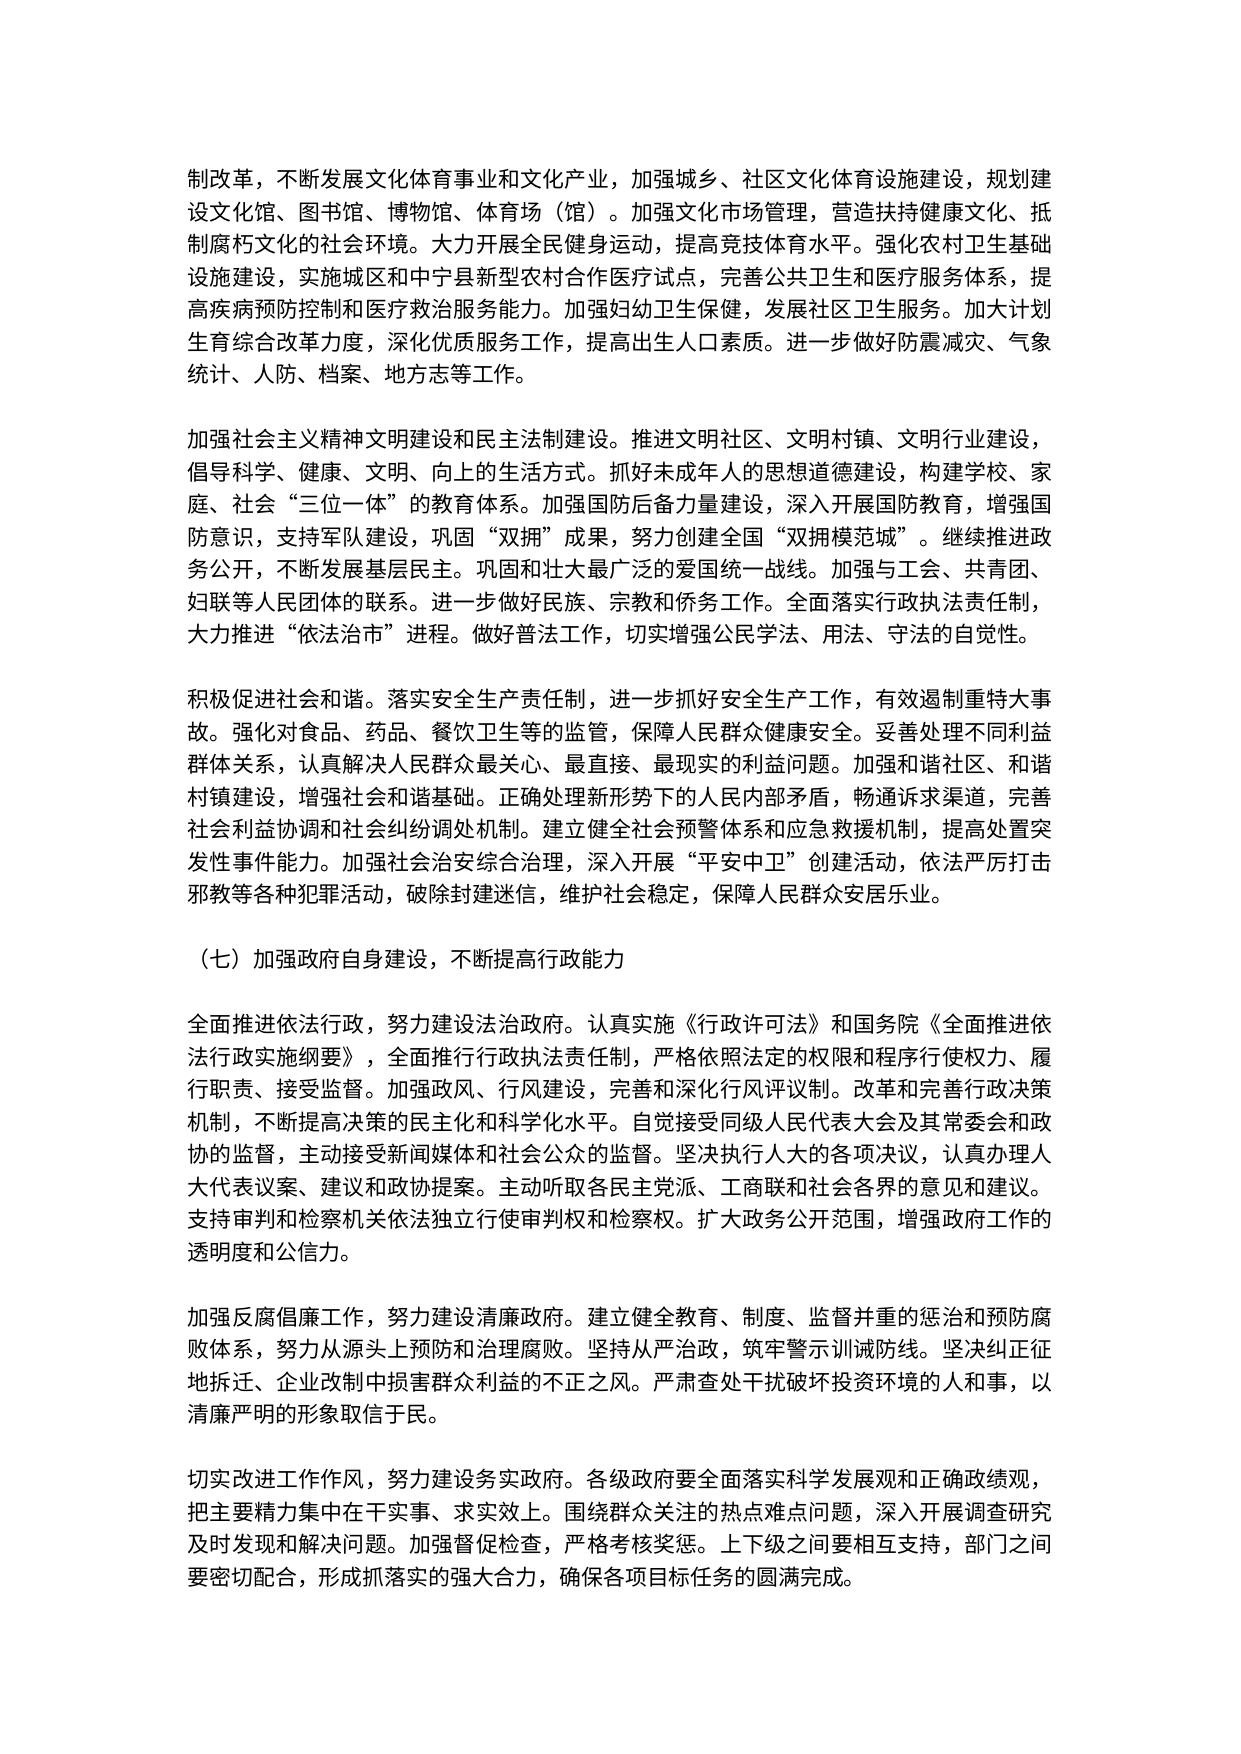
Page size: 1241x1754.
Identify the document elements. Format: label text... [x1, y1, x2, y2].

text （七）加强政府自身建设，不断提高行政能力 [187, 942, 1053, 974]
text 加强社会主义精神文明建设和民主法制建设。推进文明社区、文明村镇、文明行业建设，倡导科学、健康、文明、向上的生活方式。抓好未成年人的思想道德建设，构建学校、家庭、社会“三位一体”的教育体系。加强国防后备力量建设，深入开展国防教育，增强国防意识，支持军队建设，巩固“双拥”成果，努力创建全国“双拥模范城”。继续推进政务公开，不断发展基层民主。巩固和壮大最广泛的爱国统一战线。加强与工会、共青团、妇联等人民团体的联系。进一步做好民族、宗教和侨务工作。全面落实行政执法责任制，大力推进“依法治市”进程。做好普法工作，切实增强公民学法、用法、守法的自觉性。 [187, 422, 1053, 649]
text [187, 162, 1053, 389]
text 积极促进社会和谐。落实安全生产责任制，进一步抓好安全生产工作，有效遏制重特大事故。强化对食品、药品、餐饮卫生等的监管，保障人民群众健康安全。妥善处理不同利益群体关系，认真解决人民群众最关心、最直接、最现实的利益问题。加强和谐社区、和谐村镇建设，增强社会和谐基础。正确处理新形势下的人民内部矛盾，畅通诉求渠道，完善社会利益协调和社会纠纷调处机制。建立健全社会预警体系和应急救援机制，提高处置突发性事件能力。加强社会治安综合治理，深入开展“平安中卫”创建活动，依法严厉打击邪教等各种犯罪活动，破除封建迷信，维护社会稳定，保障人民群众安居乐业。 [187, 682, 1053, 909]
text 切实改进工作作风，努力建设务实政府。各级政府要全面落实科学发展观和正确政绩观，把主要精力集中在干实事、求实效上。围绕群众关注的热点难点问题，深入开展调查研究，及时发现和解决问题。加强督促检查，严格考核奖惩。上下级之间要相互支持，部门之间要密切配合，形成抓落实的强大合力，确保各项目标任务的圆满完成。 [187, 1462, 1053, 1592]
text 加强反腐倡廉工作，努力建设清廉政府。建立健全教育、制度、监督并重的惩治和预防腐败体系，努力从源头上预防和治理腐败。坚持从严治政，筑牢警示训诫防线。坚决纠正征地拆迁、企业改制中损害群众利益的不正之风。严肃查处干扰破坏投资环境的人和事，以清廉严明的形象取信于民。 [187, 1299, 1053, 1429]
text 全面推进依法行政，努力建设法治政府。认真实施《行政许可法》和国务院《全面推进依法行政实施纲要》，全面推行行政执法责任制，严格依照法定的权限和程序行使权力、履行职责、接受监督。加强政风、行风建设，完善和深化行风评议制。改革和完善行政决策机制，不断提高决策的民主化和科学化水平。自觉接受同级人民代表大会及其常委会和政协的监督，主动接受新闻媒体和社会公众的监督。坚决执行人大的各项决议，认真办理人大代表议案、建议和政协提案。主动听取各民主党派、工商联和社会各界的意见和建议。支持审判和检察机关依法独立行使审判权和检察权。扩大政务公开范围，增强政府工作的透明度和公信力。 [187, 1007, 1053, 1267]
